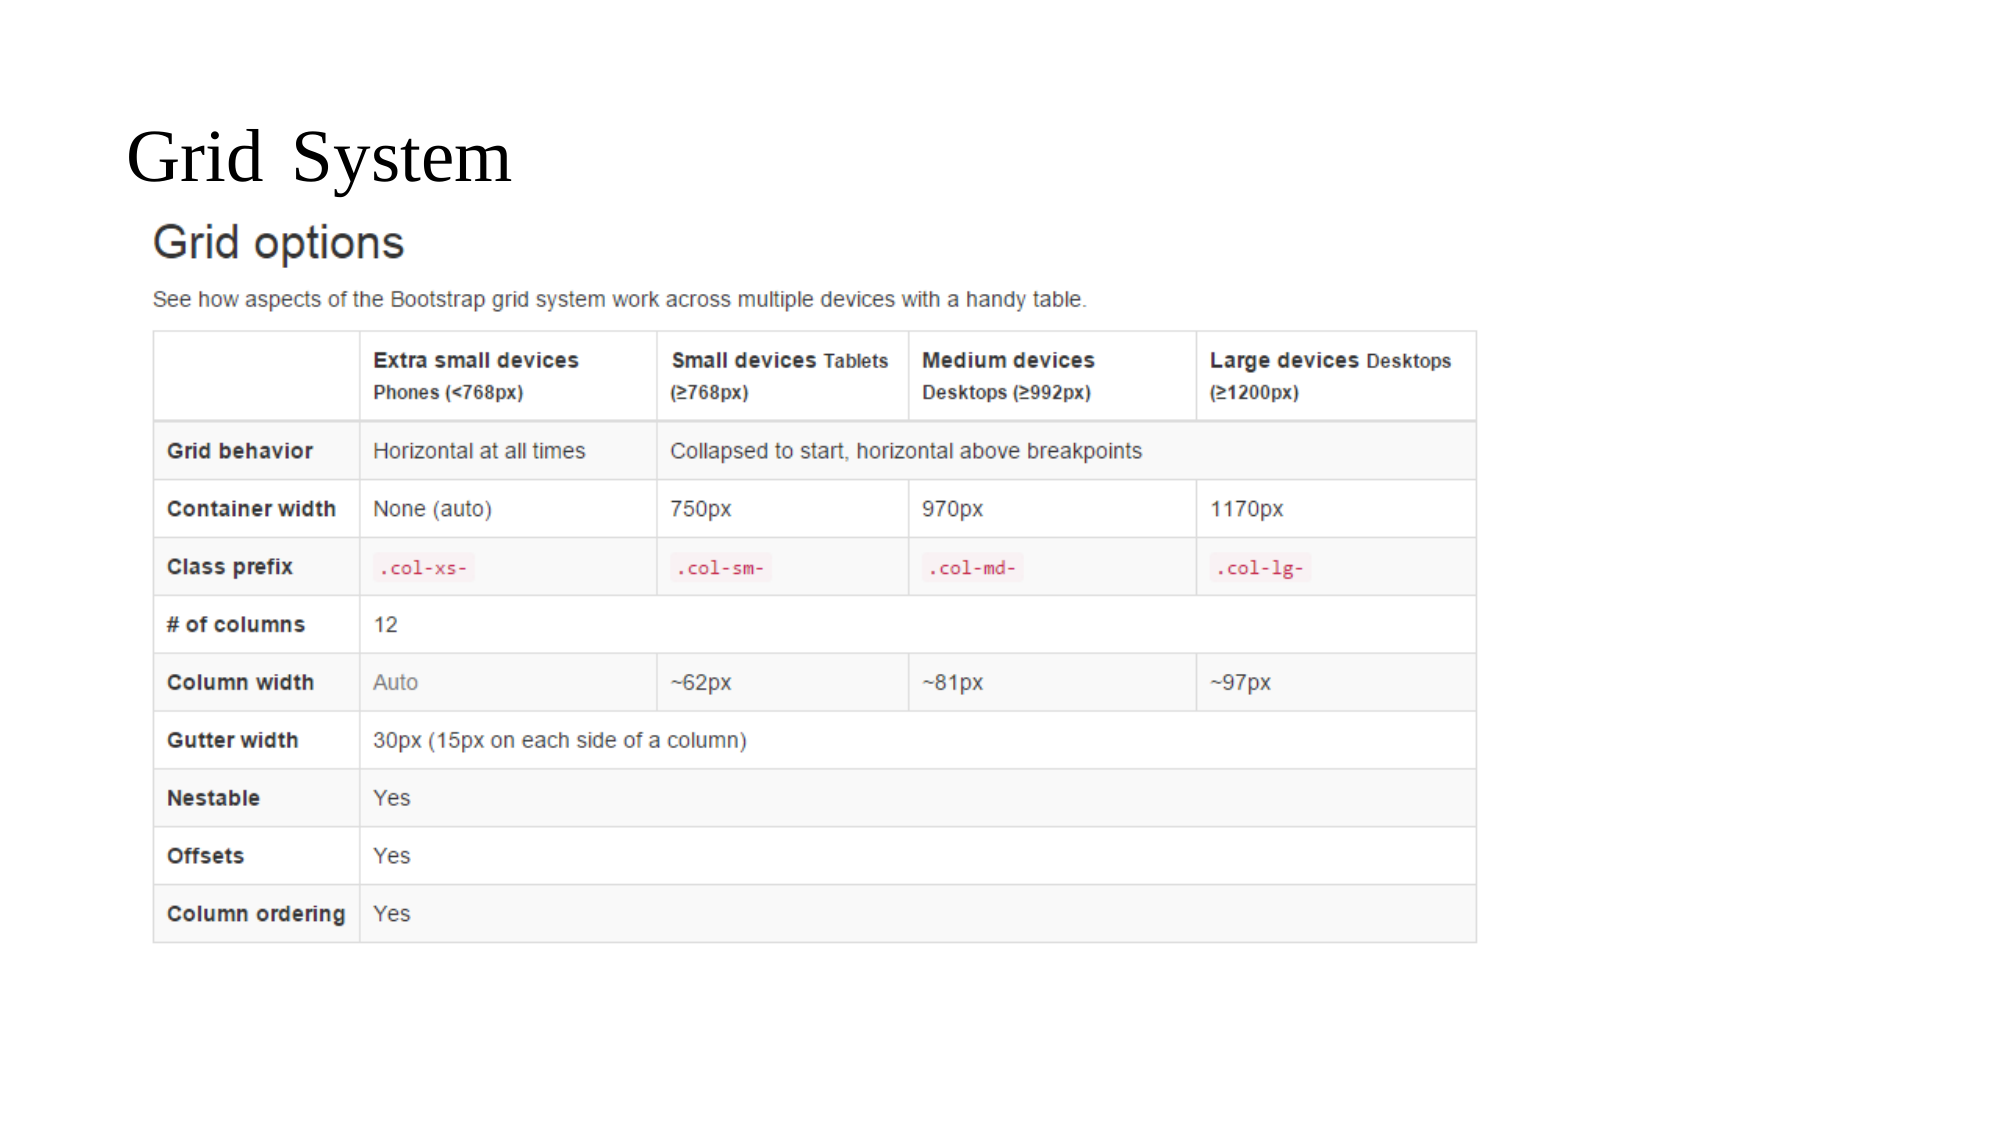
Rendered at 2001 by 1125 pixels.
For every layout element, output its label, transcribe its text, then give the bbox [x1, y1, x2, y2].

picture [142, 207, 1490, 956]
subtitle Grid System [126, 111, 1831, 198]
